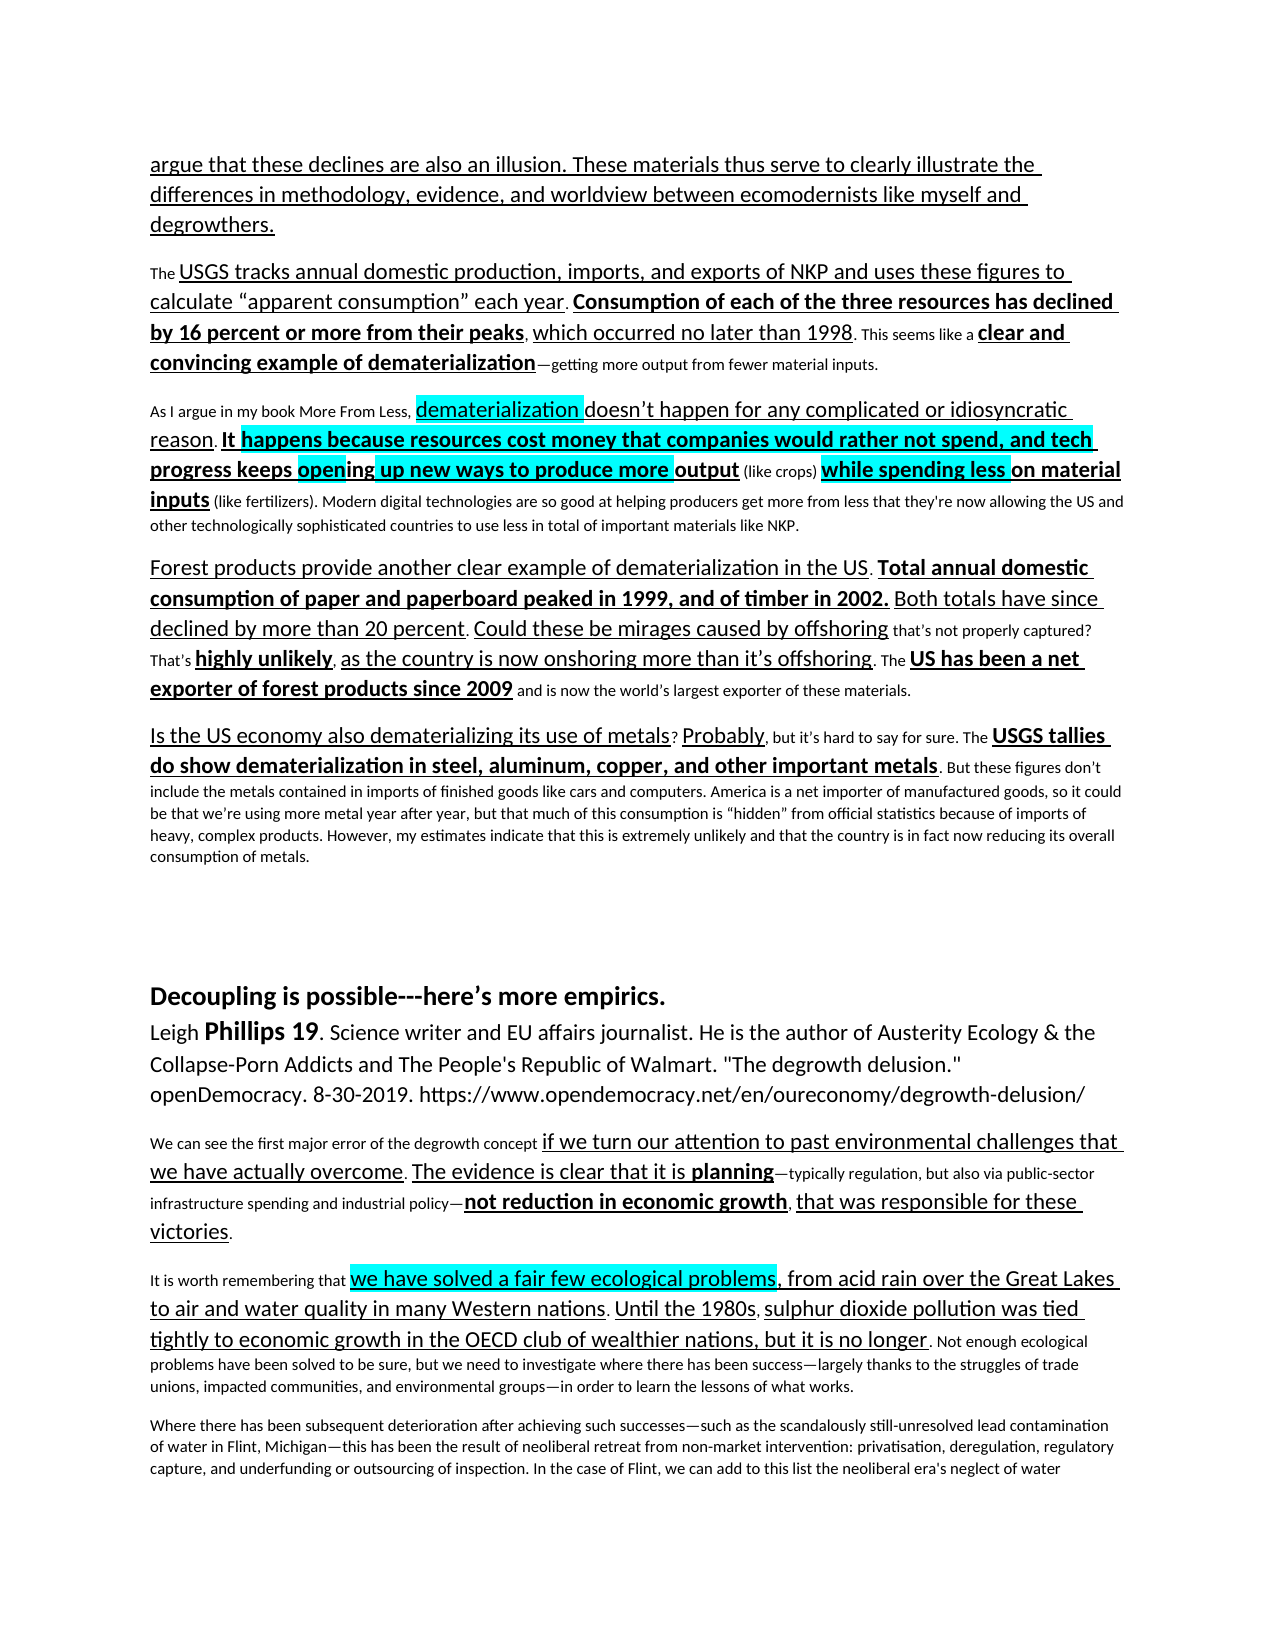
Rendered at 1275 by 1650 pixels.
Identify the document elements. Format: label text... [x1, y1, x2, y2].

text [150, 150, 1125, 238]
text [150, 1415, 1125, 1479]
text We can see the first major error of the degrowth concept if we turn our attention to past environmental challenges that we have actually overcome. The evidence is clear that it is planning—typically regulation, but also via public-sector infrastructure spending and industrial policy—not reduction in economic growth, that was responsible for these victories. [150, 1127, 1125, 1246]
text It is worth remembering that we have solved a fair few ecological problems, from acid rain over the Great Lakes to air and water quality in many Western nations. Until the 1980s, sulphur dioxide pollution was tied tightly to economic growth in the OECD club of wealthier nations, but it is no longer. Not enough ecological problems have been solved to be sure, but we need to investigate where there has been success—largely thanks to the struggles of trade unions, impacted communities, and environmental groups—in order to learn the lessons of what works. [150, 1264, 1125, 1397]
text Is the US economy also dematerializing its use of metals? Probably, but it’s hard to say for sure. The USGS tallies do show dematerialization in steel, aluminum, copper, and other important metals. But these figures don’t include the metals contained in imports of finished goods like cars and computers. America is a net importer of manufactured goods, so it could be that we’re using more metal year after year, but that much of this consumption is “hidden” from official statistics because of imports of heavy, complex products. However, my estimates indicate that this is extremely unlikely and that the country is in fact now reducing its overall consumption of metals. [150, 721, 1125, 867]
subtitle Decoupling is possible---here’s more empirics. [150, 979, 1125, 1012]
text As I argue in my book More From Less, dematerialization doesn’t happen for any complicated or idiosyncratic reason. It happens because resources cost money that companies would rather not spend, and tech progress keeps opening up new ways to produce more output (like crops) while spending less on material inputs (like fertilizers). Modern digital technologies are so good at helping producers get more from less that they're now allowing the US and other technologically sophisticated countries to use less in total of important materials like NKP. [150, 395, 1125, 535]
text The USGS tracks annual domestic production, imports, and exports of NKP and uses these figures to calculate “apparent consumption” each year. Consumption of each of the three resources has declined by 16 percent or more from their peaks, which occurred no later than 1998. This seems like a clear and convincing example of dematerialization—getting more output from fewer material inputs. [150, 257, 1125, 376]
text Leigh Phillips 19. Science writer and EU affairs journalist. He is the author of Austerity Ecology & the Collapse-Porn Addicts and The People's Republic of Walmart. "The degrowth delusion." openDemocracy. 8-30-2019. https://www.opendemocracy.net/en/oureconomy/degrowth-delusion/ [150, 1014, 1125, 1108]
text Forest products provide another clear example of dematerialization in the US. Total annual domestic consumption of paper and paperboard peaked in 1999, and of timber in 2002. Both totals have since declined by more than 20 percent. Could these be mirages caused by offshoring that’s not properly captured? That’s highly unlikely, as the country is now onshoring more than it’s offshoring. The US has been a net exporter of forest products since 2009 and is now the world’s largest exporter of these materials. [150, 553, 1125, 702]
